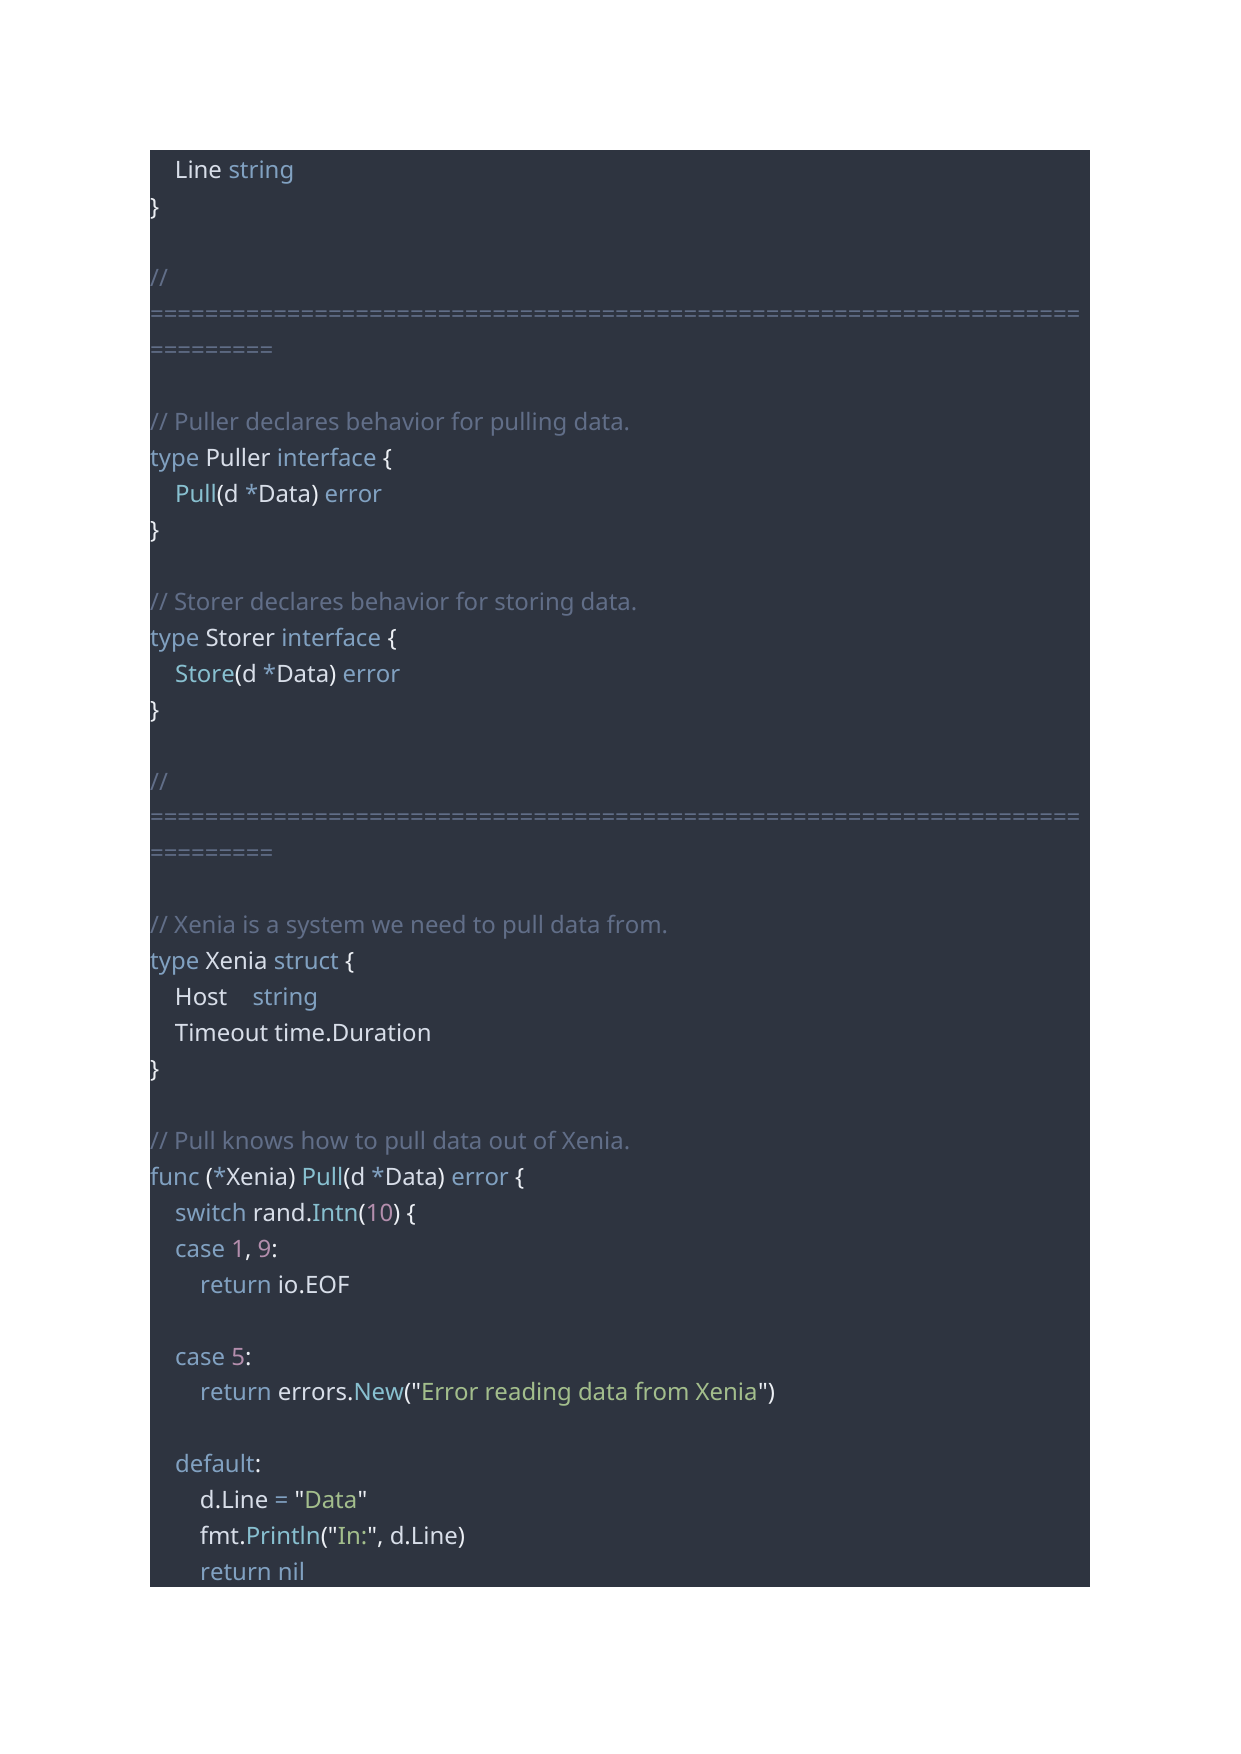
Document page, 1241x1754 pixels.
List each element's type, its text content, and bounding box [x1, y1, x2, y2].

text default: [150, 1444, 1090, 1480]
text } [150, 689, 1090, 725]
text // Pull knows how to pull data out of Xenia. [150, 1120, 1090, 1156]
text } [150, 509, 1090, 545]
text } [150, 1048, 1090, 1084]
text Timeout time.Duration [150, 1012, 1090, 1048]
text return nil [150, 1552, 1090, 1587]
text switch rand.Intn(10) { [150, 1192, 1090, 1228]
text // Puller declares behavior for pulling data. [150, 402, 1090, 437]
text Pull(d *Data) error [150, 473, 1090, 509]
text fmt.Println("In:", d.Line) [150, 1516, 1090, 1552]
text // ============================================================================= [150, 761, 1090, 869]
text Host string [150, 977, 1090, 1012]
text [150, 258, 1090, 366]
text func (*Xenia) Pull(d *Data) error { [150, 1156, 1090, 1192]
text case 5: [150, 1336, 1090, 1372]
text } [150, 186, 1090, 222]
text // Xenia is a system we need to pull data from. [150, 905, 1090, 941]
text type Storer interface { [150, 617, 1090, 653]
text d.Line = "Data" [150, 1480, 1090, 1516]
text return errors.New("Error reading data from Xenia") [150, 1372, 1090, 1408]
text Store(d *Data) error [150, 653, 1090, 689]
text // Storer declares behavior for storing data. [150, 581, 1090, 617]
text type Puller interface { [150, 437, 1090, 473]
text case 1, 9: [150, 1228, 1090, 1264]
text return io.EOF [150, 1264, 1090, 1300]
text Line string [150, 150, 1090, 186]
text type Xenia struct { [150, 941, 1090, 977]
